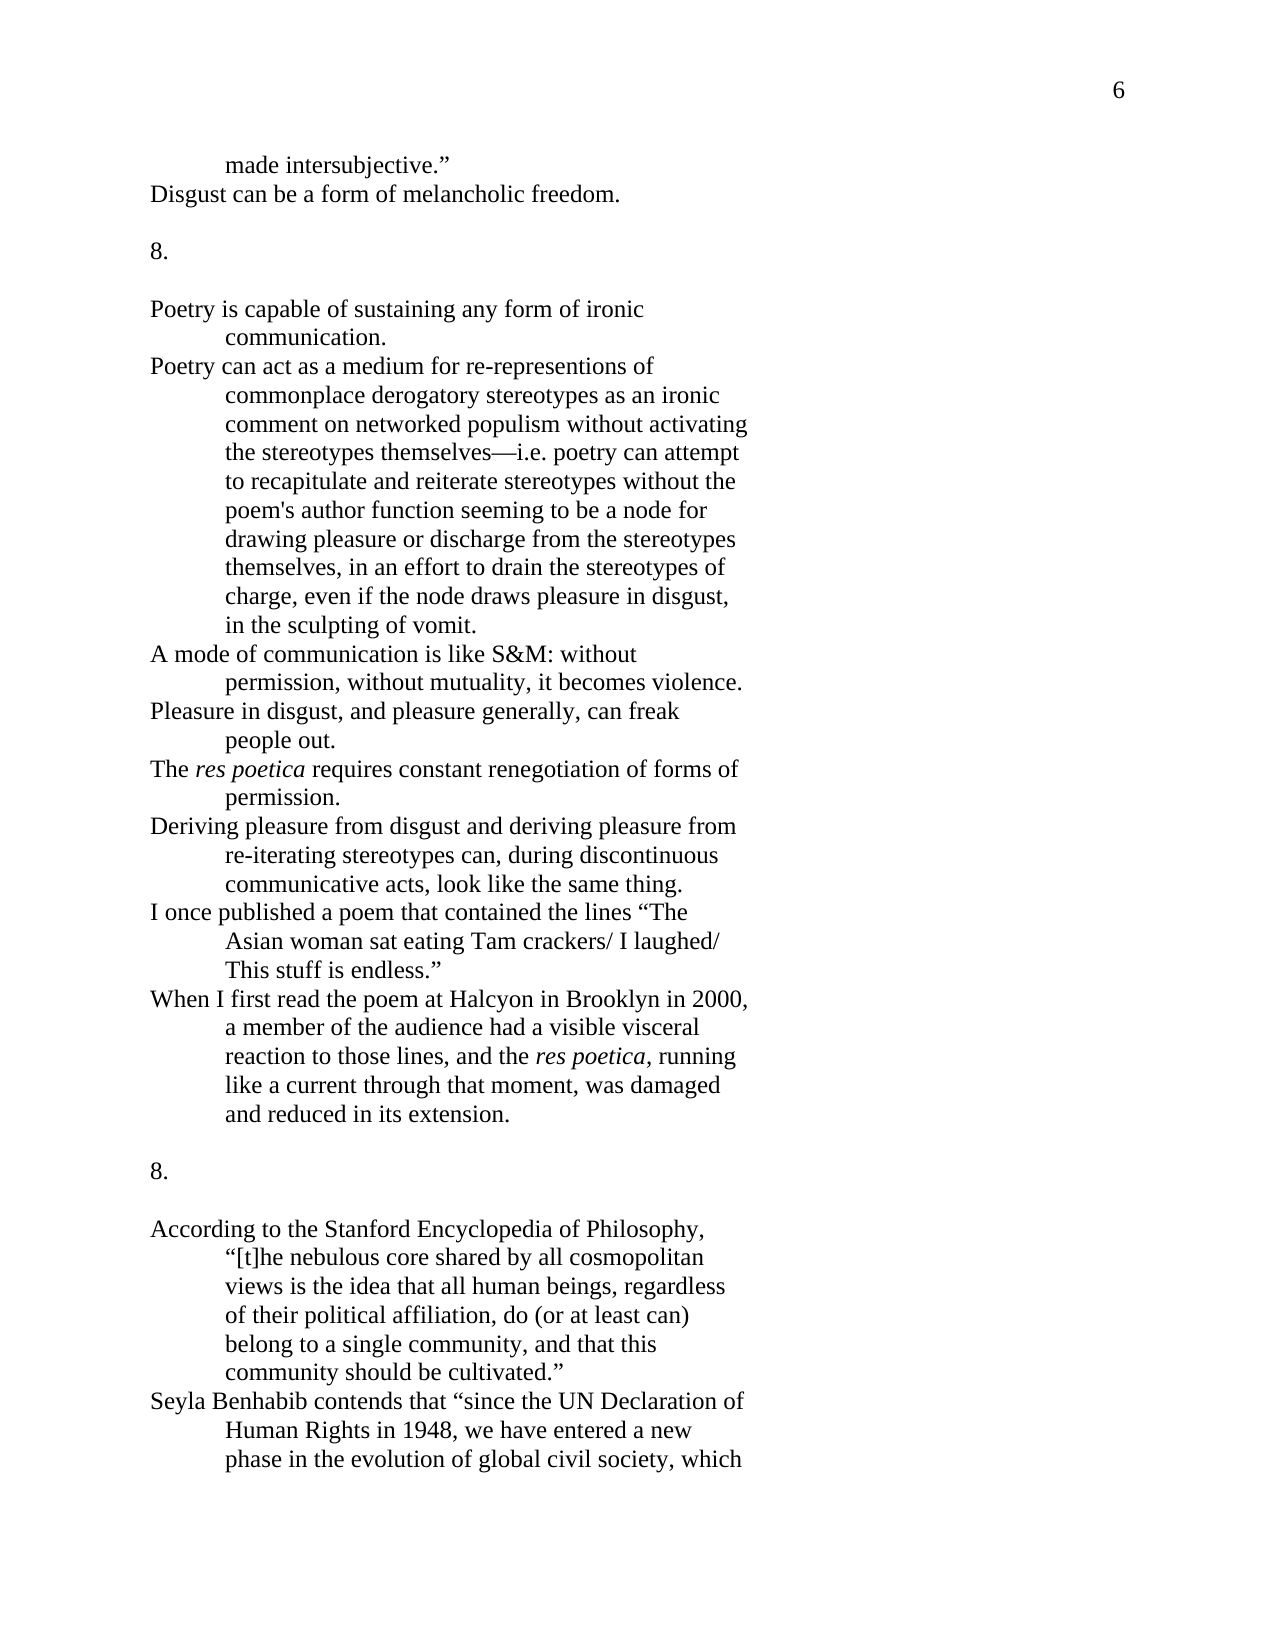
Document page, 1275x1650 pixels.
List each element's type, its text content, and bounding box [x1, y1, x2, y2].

text 8. [150, 236, 750, 265]
text Pleasure in disgust, and pleasure generally, can freak people out. [150, 696, 750, 754]
text According to the Stanford Encyclopedia of Philosophy, “[t]he nebulous core shared by all cosmopolitan views is the idea that all human beings, regardless of their political affiliation, do (or at least can) belong to a single community, and that this community should be cultivated.” [150, 1214, 750, 1386]
text I once published a poem that contained the lines “The Asian woman sat eating Tam crackers/ I laughed/ This stuff is endless.” [150, 897, 750, 984]
text A mode of communication is like S&M: without permission, without mutuality, it becomes violence. [150, 639, 750, 696]
text When I first read the poem at Halcyon in Brooklyn in 2000, a member of the audience had a visible visceral reaction to those lines, and the res poetica, running like a current through that moment, was damaged and reduced in its extension. [150, 984, 750, 1127]
text The res poetica requires constant renegotiation of forms of permission. [150, 754, 750, 811]
text 8. [150, 1156, 750, 1185]
text Poetry can act as a medium for re-representions of commonplace derogatory stereotypes as an ironic comment on networked populism without activating the stereotypes themselves—i.e. poetry can attempt to recapitulate and reiterate stereotypes without the poem's author function seeming to be a node for drawing pleasure or discharge from the stereotypes themselves, in an effort to drain the stereotypes of charge, even if the node draws pleasure in disgust, in the sculpting of vomit. [150, 351, 750, 639]
text Deriving pleasure from disgust and deriving pleasure from re-iterating stereotypes can, during discontinuous communicative acts, look like the same thing. [150, 811, 750, 897]
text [150, 150, 750, 179]
text Poetry is capable of sustaining any form of ironic communication. [150, 294, 750, 351]
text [150, 1386, 750, 1472]
text Disgust can be a form of melancholic freedom. [150, 179, 750, 207]
